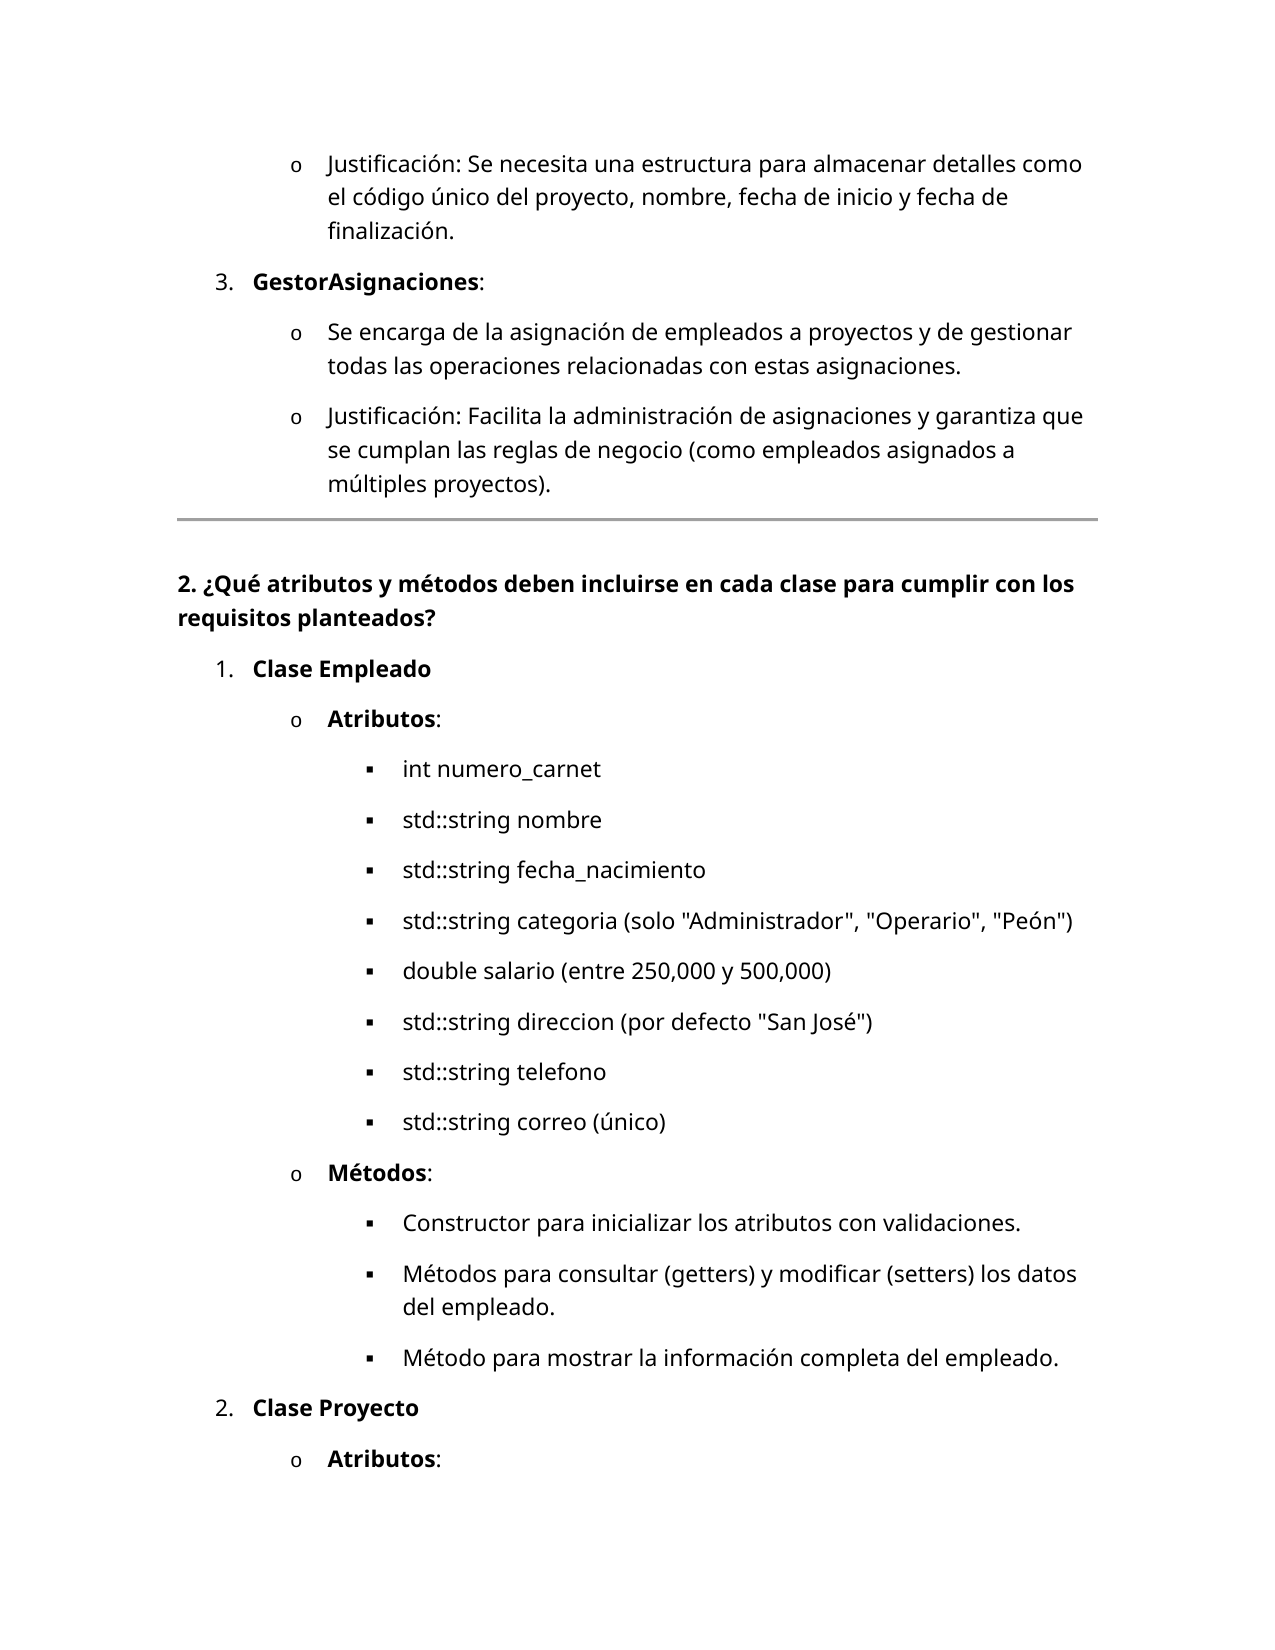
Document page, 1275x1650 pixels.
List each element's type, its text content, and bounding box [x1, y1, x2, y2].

list std::string fecha_nacimiento [365, 854, 1098, 886]
list std::string nombre [365, 804, 1098, 835]
list GestorAsignaciones: [215, 266, 1098, 297]
list Atributos: [290, 703, 1098, 734]
list double salario (entre 250,000 y 500,000) [365, 955, 1098, 986]
list Métodos: [290, 1157, 1098, 1188]
list Justificación: Facilita la administración de asignaciones y garantiza que se cumplan las reglas de negocio (como empleados asignados a múltiples proyectos). [290, 400, 1098, 499]
list std::string direccion (por defecto "San José") [365, 1006, 1098, 1037]
list Justificación: Se necesita una estructura para almacenar detalles como el código único del proyecto, nombre, fecha de inicio y fecha de finalización. [290, 148, 1098, 246]
list Clase Proyecto [215, 1392, 1098, 1423]
list Constructor para inicializar los atributos con validaciones. [365, 1207, 1098, 1238]
list Método para mostrar la información completa del empleado. [365, 1342, 1098, 1373]
list std::string telefono [365, 1056, 1098, 1087]
list Clase Empleado [215, 653, 1098, 684]
list std::string categoria (solo "Administrador", "Operario", "Peón") [365, 905, 1098, 936]
list std::string correo (único) [365, 1106, 1098, 1138]
list Métodos para consultar (getters) y modificar (setters) los datos del empleado. [365, 1258, 1098, 1323]
text 2. ¿Qué atributos y métodos deben incluirse en cada clase para cumplir con los requisitos planteados? [177, 568, 1098, 633]
list Atributos: [290, 1443, 1098, 1474]
list Se encarga de la asignación de empleados a proyectos y de gestionar todas las operaciones relacionadas con estas asignaciones. [290, 316, 1098, 381]
list int numero_carnet [365, 753, 1098, 785]
